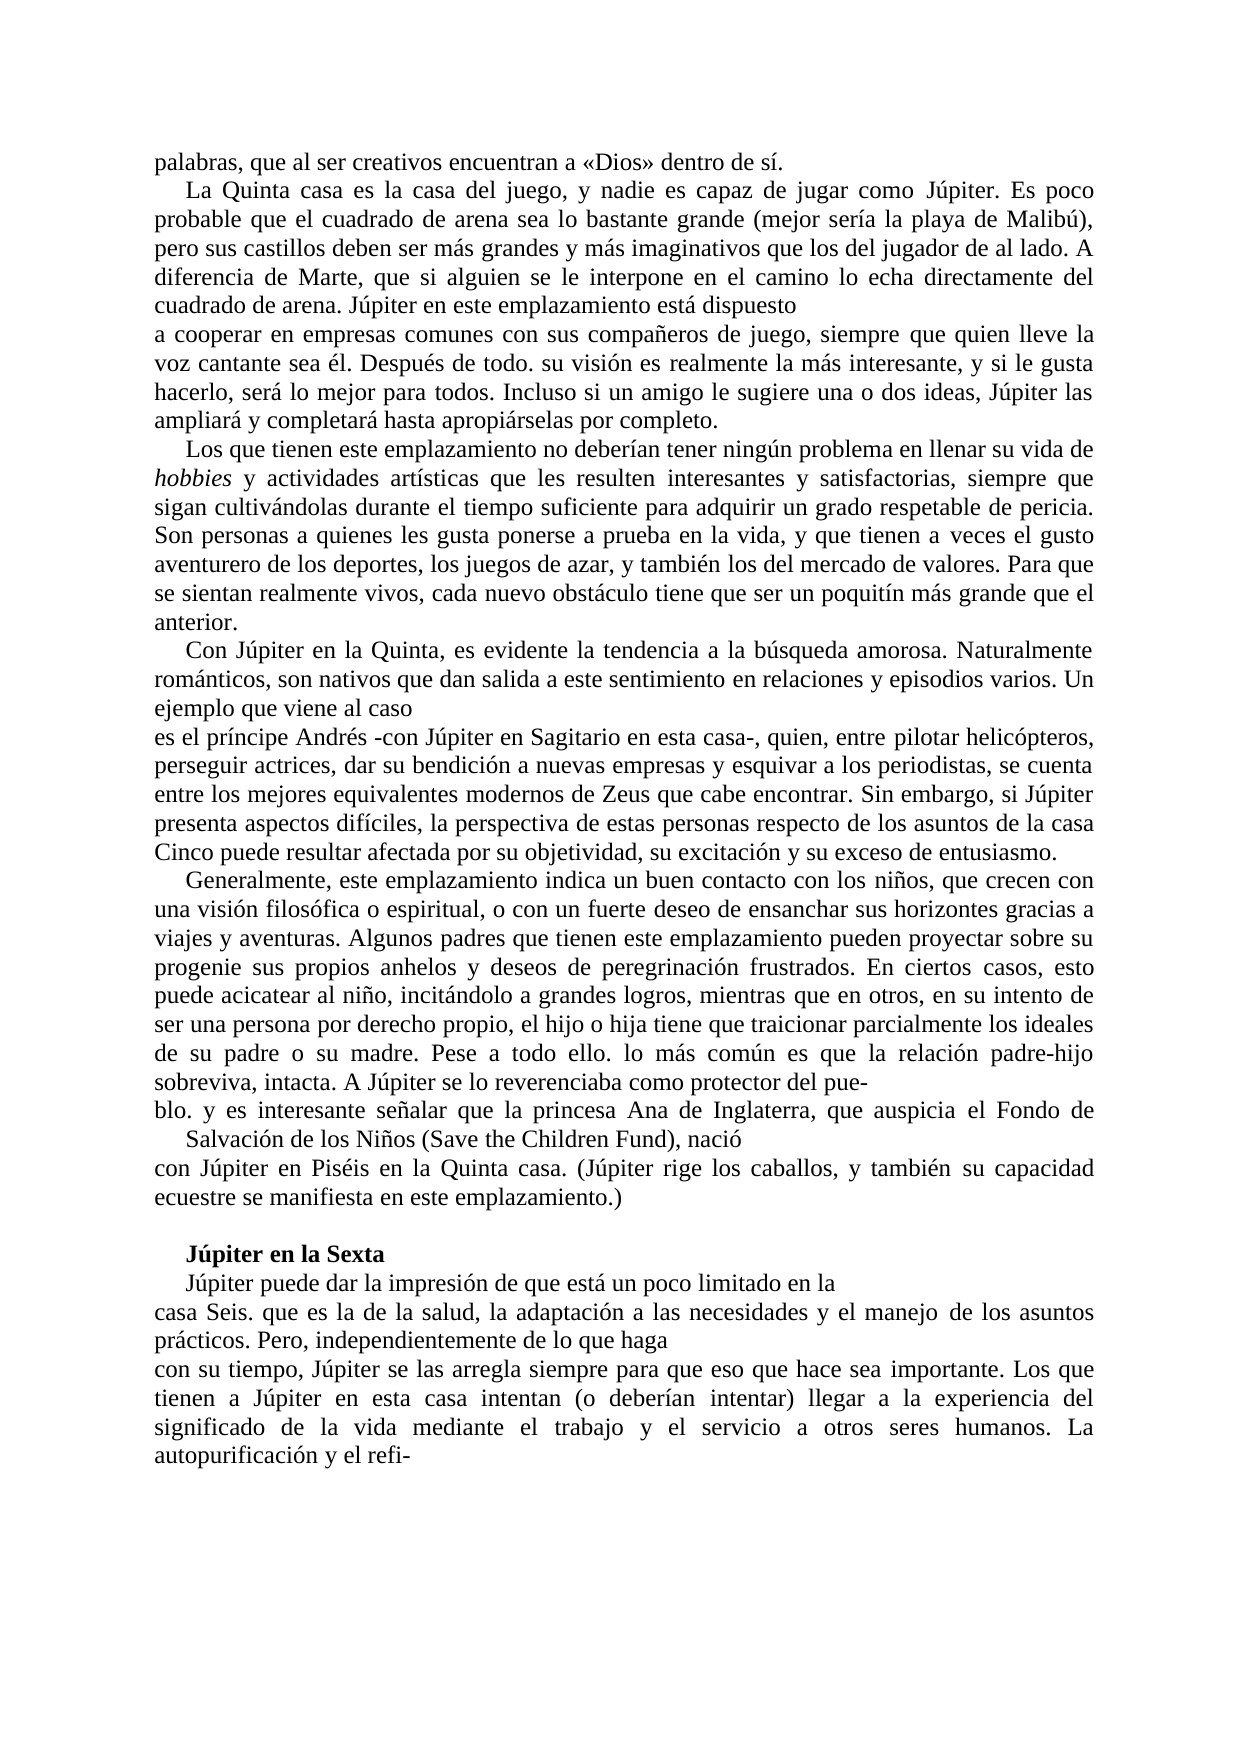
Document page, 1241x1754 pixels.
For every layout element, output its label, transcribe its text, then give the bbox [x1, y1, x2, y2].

text es el príncipe Andrés -con Júpiter en Sagitario en esta casa-, quien, entre pilotar helicópteros, perseguir actrices, dar su bendición a nuevas empresas y esquivar a los periodistas, se cuenta entre los mejores equivalentes modernos de Zeus que cabe encontrar. Sin embargo, si Júpiter presenta aspectos difíciles, la perspectiva de estas personas respecto de los asuntos de la casa Cinco puede resultar afectada por su objetividad, su excitación y su exceso de entusiasmo. [154, 722, 1094, 865]
text Con Júpiter en la Quinta, es evidente la tendencia a la búsqueda amorosa. Naturalmente románticos, son nativos que dan salida a este sentimiento en relaciones y episodios varios. Un ejemplo que viene al caso [154, 635, 1094, 722]
text a cooperar en empresas comunes con sus compañeros de juego, siempre que quien lleve la voz cantante sea él. Después de todo. su visión es realmente la más interesante, y si le gusta hacerlo, será lo mejor para todos. Incluso si un amigo le sugiere una o dos ideas, Júpiter las ampliará y completará hasta apropiárselas por completo. [154, 319, 1094, 434]
text con su tiempo, Júpiter se las arregla siempre para que eso que hace sea importante. Los que tienen a Júpiter en esta casa intentan (o deberían intentar) llegar a la experiencia del significado de la vida mediante el trabajo y el servicio a otros seres humanos. La autopurificación y el refi- [154, 1354, 1094, 1469]
text palabras, que al ser creativos encuentran a «Dios» dentro de sí. [154, 147, 1094, 175]
text blo. y es interesante señalar que la princesa Ana de Inglaterra, que auspicia el Fondo de Salvación de los Niños (Save the Children Fund), nació [154, 1096, 1094, 1153]
text Júpiter puede dar la impresión de que está un poco limitado en la [185, 1268, 1094, 1297]
subtitle Júpiter en la Sexta [185, 1240, 1094, 1268]
text Generalmente, este emplazamiento indica un buen contacto con los niños, que crecen con una visión filosófica o espiritual, o con un fuerte deseo de ensanchar sus horizontes gracias a viajes y aventuras. Algunos padres que tienen este emplazamiento pueden proyectar sobre su progenie sus propios anhelos y deseos de peregrinación frustrados. En ciertos casos, esto puede acicatear al niño, incitándolo a grandes logros, mientras que en otros, en su intento de ser una persona por derecho propio, el hijo o hija tiene que traicionar parcialmente los ideales de su padre o su madre. Pese a todo ello. lo más común es que la relación padre-hijo sobreviva, intacta. A Júpiter se lo reverenciaba como protector del pue- [154, 865, 1094, 1095]
text Los que tienen este emplazamiento no deberían tener ningún problema en llenar su vida de hobbies y actividades artísticas que les resulten interesantes y satisfactorias, siempre que sigan cultivándolas durante el tiempo suficiente para adquirir un grado respetable de pericia. Son personas a quienes les gusta ponerse a prueba en la vida, y que tienen a veces el gusto aventurero de los deportes, los juegos de azar, y también los del mercado de valores. Para que se sientan realmente vivos, cada nuevo obstáculo tiene que ser un poquitín más grande que el anterior. [154, 434, 1094, 635]
text con Júpiter en Piséis en la Quinta casa. (Júpiter rige los caballos, y también su capacidad ecuestre se manifiesta en este emplazamiento.) [154, 1153, 1094, 1211]
text casa Seis. que es la de la salud, la adaptación a las necesidades y el manejo de los asuntos prácticos. Pero, independientemente de lo que haga [154, 1297, 1094, 1354]
text La Quinta casa es la casa del juego, y nadie es capaz de jugar como Júpiter. Es poco probable que el cuadrado de arena sea lo bastante grande (mejor sería la playa de Malibú), pero sus castillos deben ser más grandes y más imaginativos que los del jugador de al lado. A diferencia de Marte, que si alguien se le interpone en el camino lo echa directamente del cuadrado de arena. Júpiter en este emplazamiento está dispuesto [154, 175, 1094, 319]
